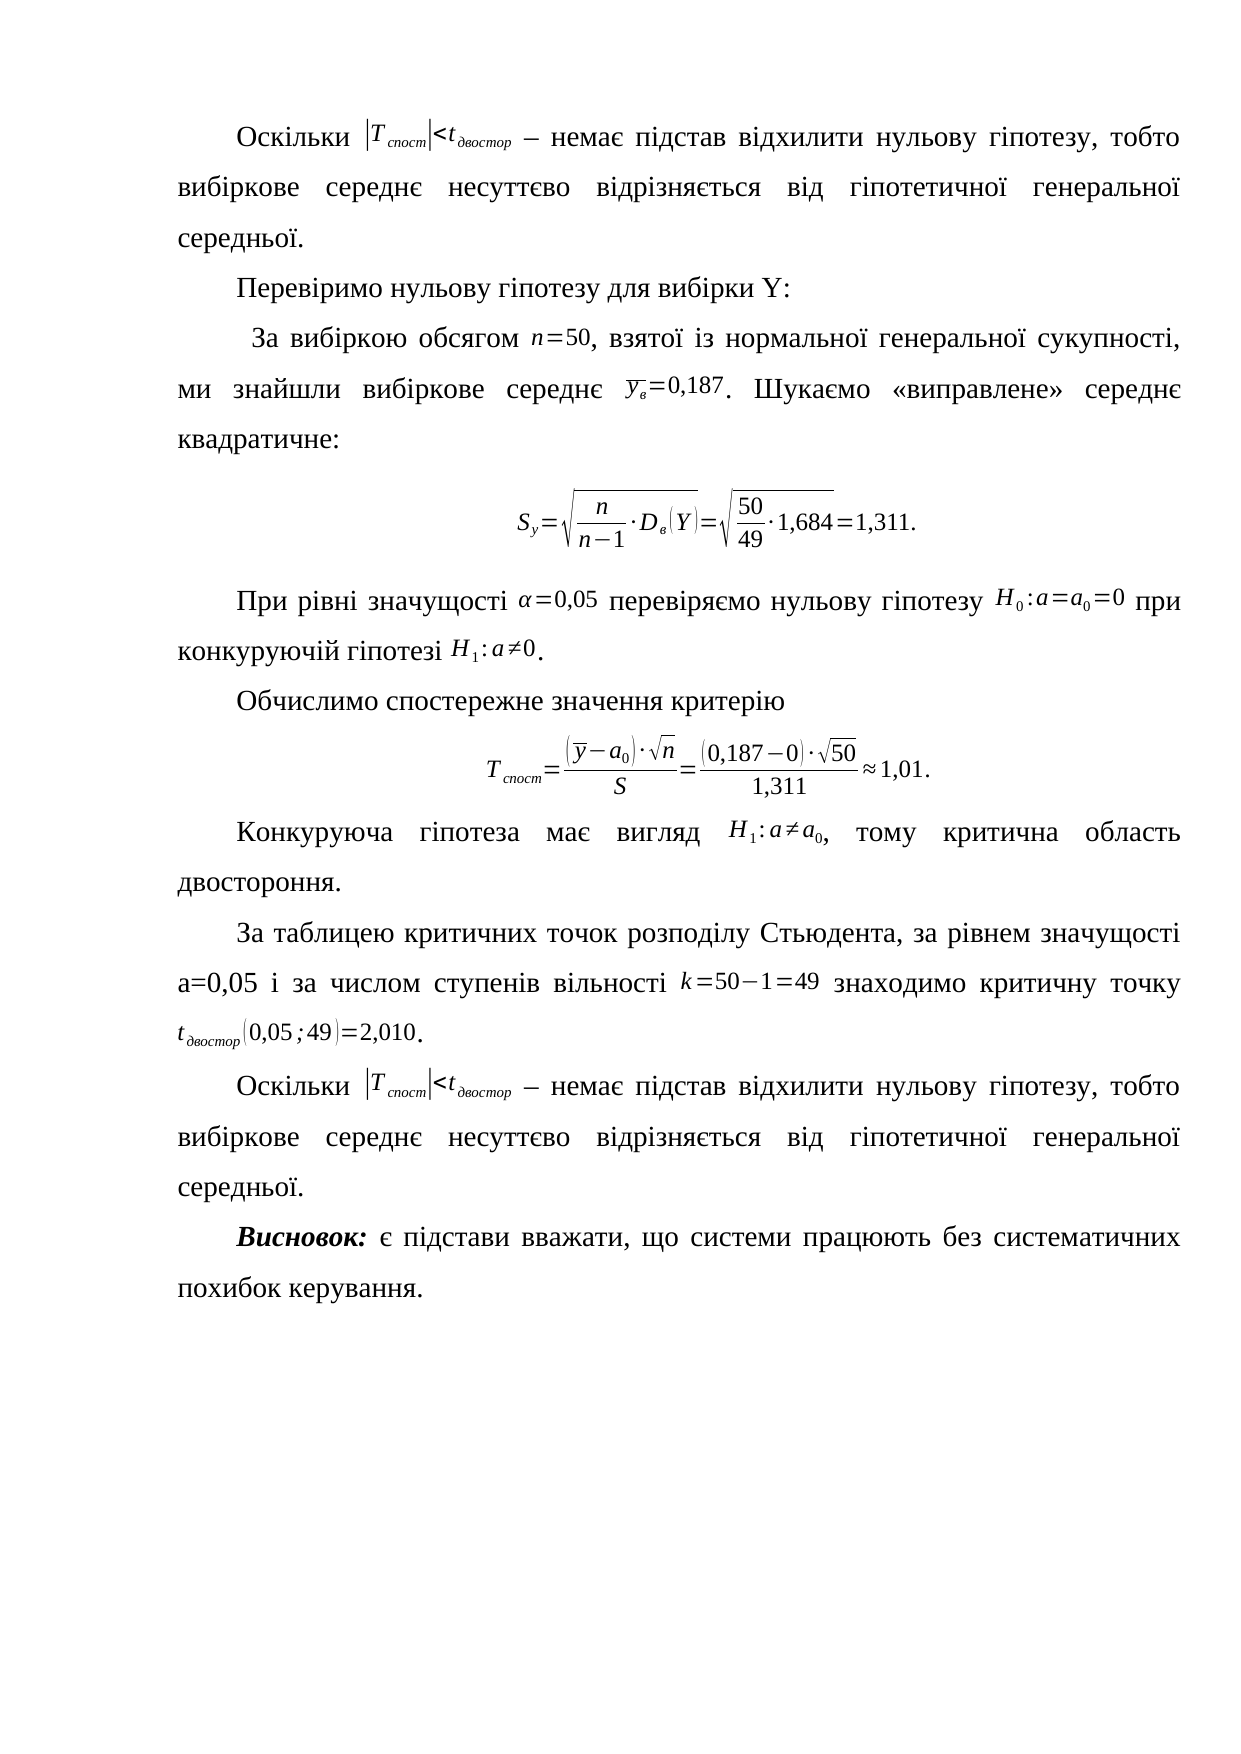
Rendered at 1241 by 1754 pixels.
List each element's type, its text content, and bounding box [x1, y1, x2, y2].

text При рівні значущості перевіряємо нульову гіпотезу при конкуруючій гіпотезі . [177, 583, 1181, 667]
text Оскільки – немає підстав відхилити нульову гіпотезу, тобто вибіркове середнє несуттєво відрізняється від гіпотетичної генеральної середньої. [177, 1067, 1181, 1203]
text За вибіркою обсягом , взятої із нормальної генеральної сукупності, ми знайшли вибіркове середнє . Шукаємо «виправлене» середнє квадратичне: [177, 320, 1181, 454]
text Обчислимо спостережне значення критерію [177, 683, 1181, 717]
text Конкуруюча гіпотеза має вигляд , тому критична область двостороння. [177, 814, 1181, 898]
text За таблицею критичних точок розподілу Стьюдента, за рівнем значущості a=0,05 і за числом ступенів вільності знаходимо критичну точку . [177, 915, 1181, 1051]
text Перевіримо нульову гіпотезу для вибірки Y: [177, 270, 1181, 304]
text Оскільки – немає підстав відхилити нульову гіпотезу, тобто вибіркове середнє несуттєво відрізняється від гіпотетичної генеральної середньої. [177, 118, 1181, 253]
text Висновок: є підстави вважати, що системи працюють без систематичних похибок керування. [177, 1219, 1181, 1303]
